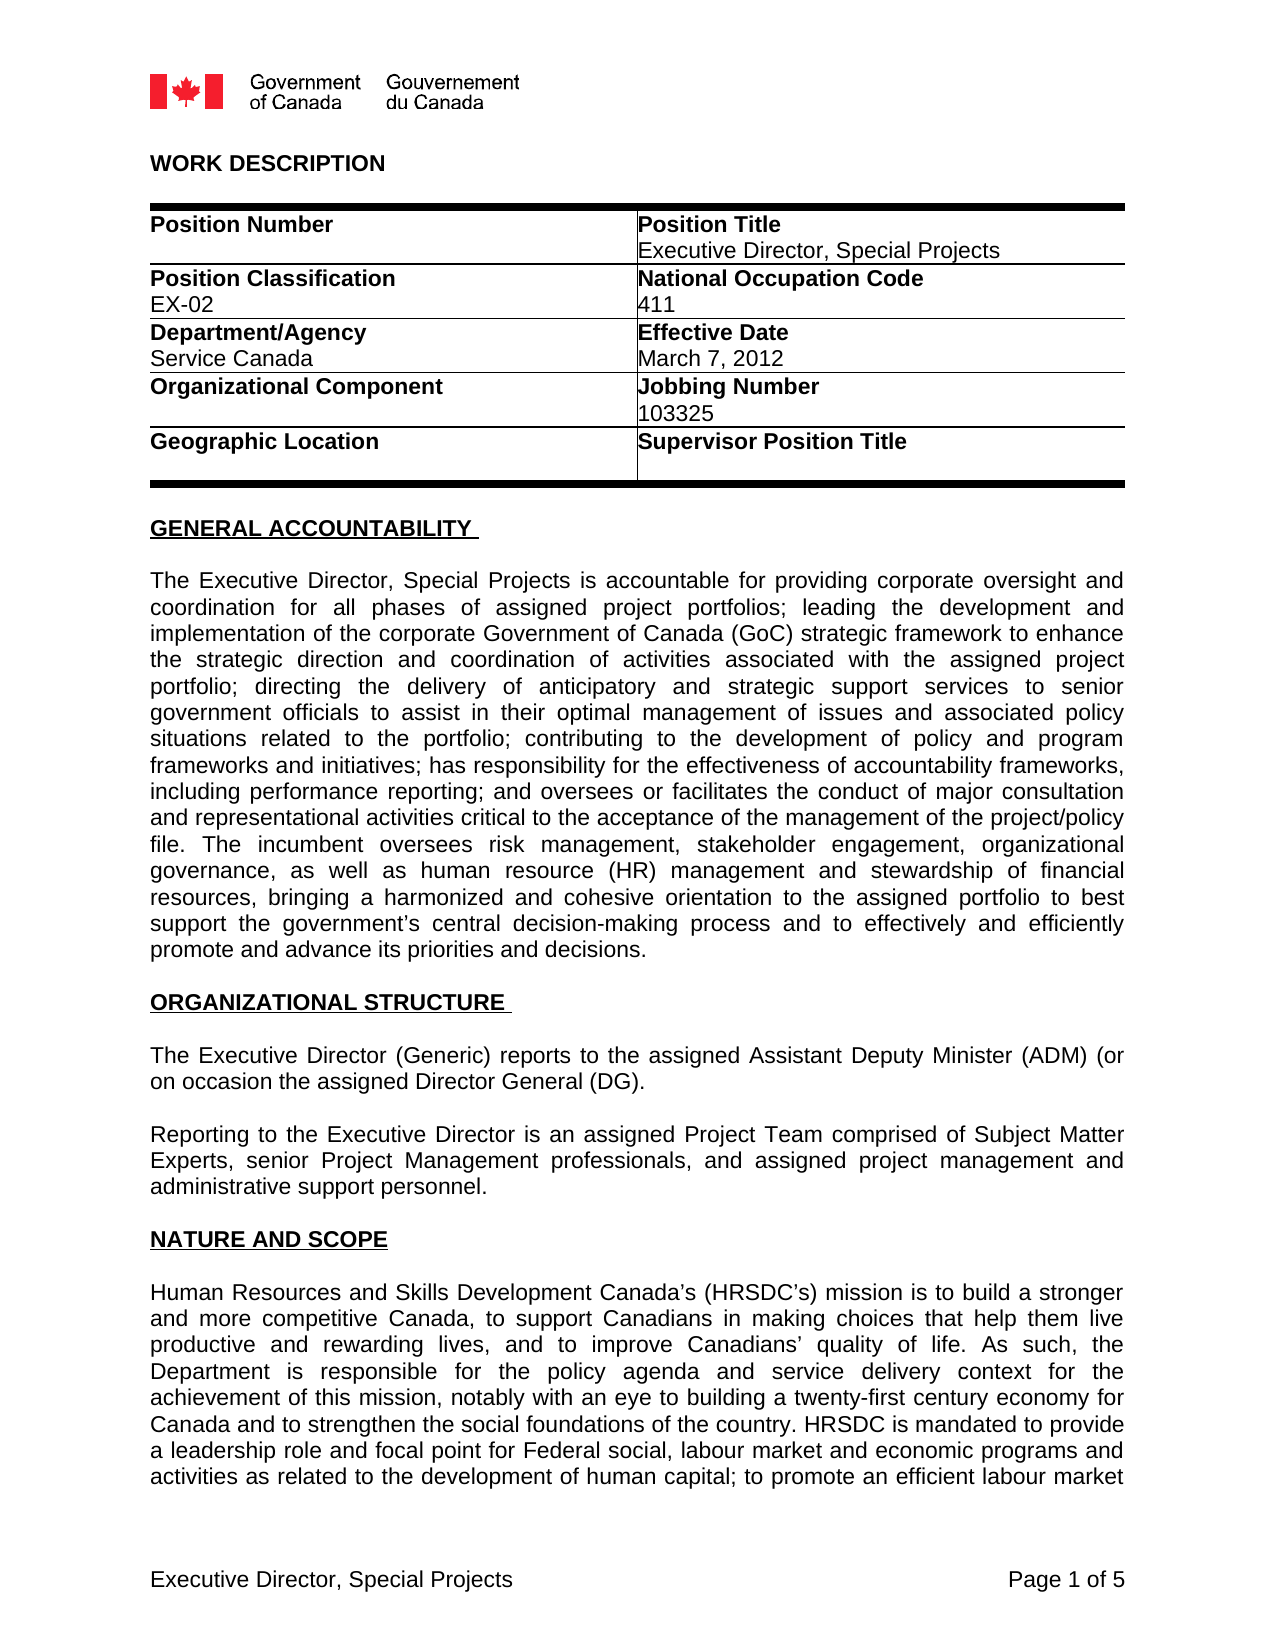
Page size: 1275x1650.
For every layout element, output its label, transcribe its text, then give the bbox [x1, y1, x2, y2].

table_cell Geographic Location [150, 428, 637, 480]
table_cell National Occupation Code 411 [638, 265, 1124, 317]
table_cell Effective Date March 7, 2012 [638, 319, 1124, 372]
text ORGANIZATIONAL STRUCTURE [150, 989, 1125, 1015]
table_header Position Title Executive Director, Special Projects [638, 211, 1124, 263]
text NATURE AND SCOPE [150, 1226, 1125, 1252]
table_cell Department/Agency Service Canada [150, 319, 637, 372]
text WORK DESCRIPTION [150, 150, 1125, 176]
table_cell Supervisor Position Title [638, 428, 1124, 480]
text GENERAL ACCOUNTABILITY [150, 514, 1125, 541]
table_cell Organizational Component [150, 373, 637, 426]
table_cell Jobbing Number 103325 [638, 373, 1124, 426]
table_header Position Number [150, 211, 637, 263]
table_cell Position Classification EX-02 [150, 265, 637, 317]
